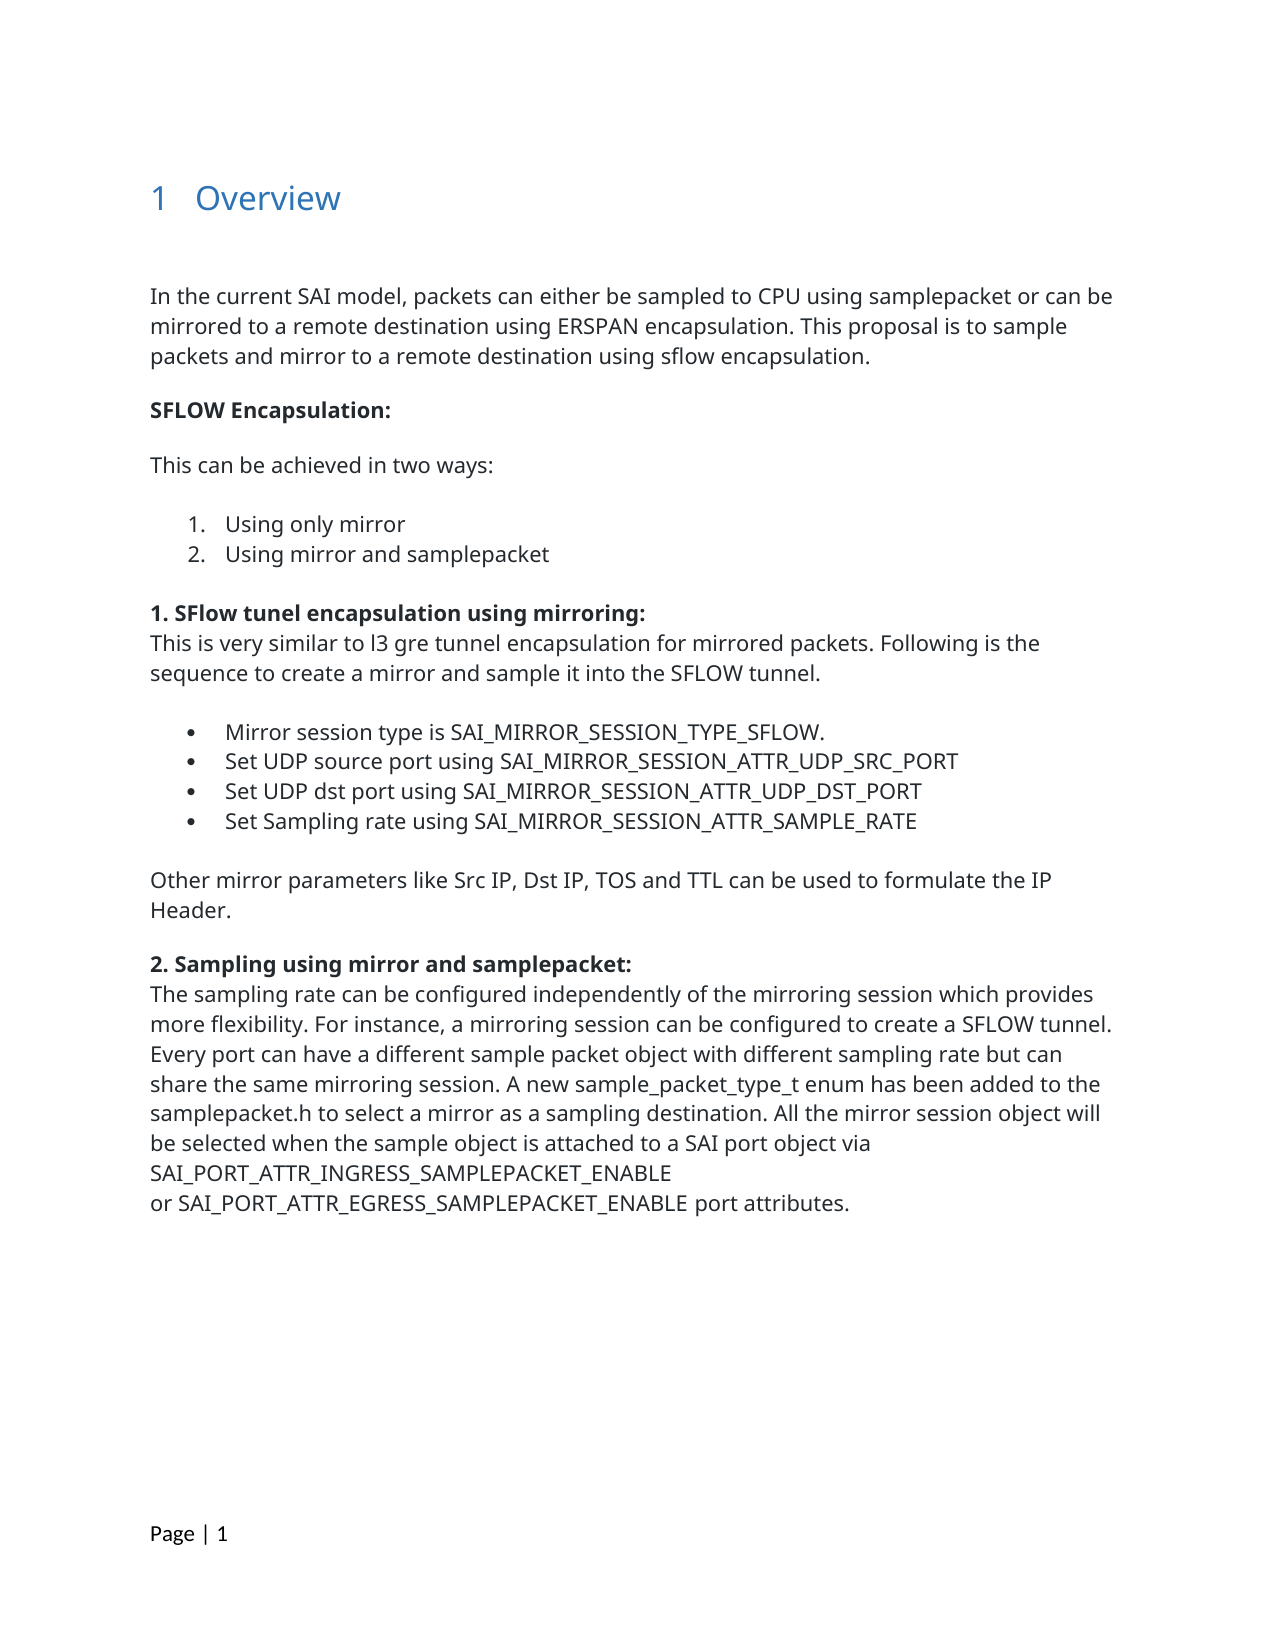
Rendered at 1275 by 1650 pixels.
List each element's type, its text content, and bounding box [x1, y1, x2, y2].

text SFLOW Encapsulation: [150, 396, 1125, 425]
list Mirror session type is SAI_MIRROR_SESSION_TYPE_SFLOW. [187, 717, 1125, 746]
list Set UDP dst port using SAI_MIRROR_SESSION_ATTR_UDP_DST_PORT [187, 776, 1125, 806]
text In the current SAI model, packets can either be sampled to CPU using samplepacket or can be mirrored to a remote destination using ERSPAN encapsulation. This proposal is to sample packets and mirror to a remote destination using sflow encapsulation. [150, 281, 1125, 371]
list Set Sampling rate using SAI_MIRROR_SESSION_ATTR_SAMPLE_RATE [187, 806, 1125, 836]
list Using only mirror [187, 509, 1125, 539]
text 1. SFlow tunel encapsulation using mirroring: This is very similar to l3 gre tunnel encapsulation for mirrored packets. Following is the sequence to create a mirror and sample it into the SFLOW tunnel. [150, 598, 1125, 687]
text This can be achieved in two ways: [150, 450, 1125, 480]
text or SAI_PORT_ATTR_EGRESS_SAMPLEPACKET_ENABLE port attributes. [150, 1188, 1125, 1218]
list Using mirror and samplepacket [187, 539, 1125, 569]
text 2. Sampling using mirror and samplepacket: The sampling rate can be configured independently of the mirroring session which provides more flexibility. For instance, a mirroring session can be configured to create a SFLOW tunnel. Every port can have a different sample packet object with different sampling rate but can share the same mirroring session. A new sample_packet_type_t enum has been added to the samplepacket.h to select a mirror as a sampling destination. All the mirror session object will be selected when the sample object is attached to a SAI port object via SAI_PORT_ATTR_INGRESS_SAMPLEPACKET_ENABLE [150, 949, 1125, 1188]
list Set UDP source port using SAI_MIRROR_SESSION_ATTR_UDP_SRC_PORT [187, 746, 1125, 776]
text Other mirror parameters like Src IP, Dst IP, TOS and TTL can be used to formulate the IP Header. [150, 865, 1125, 924]
subtitle Overview [150, 175, 1125, 220]
